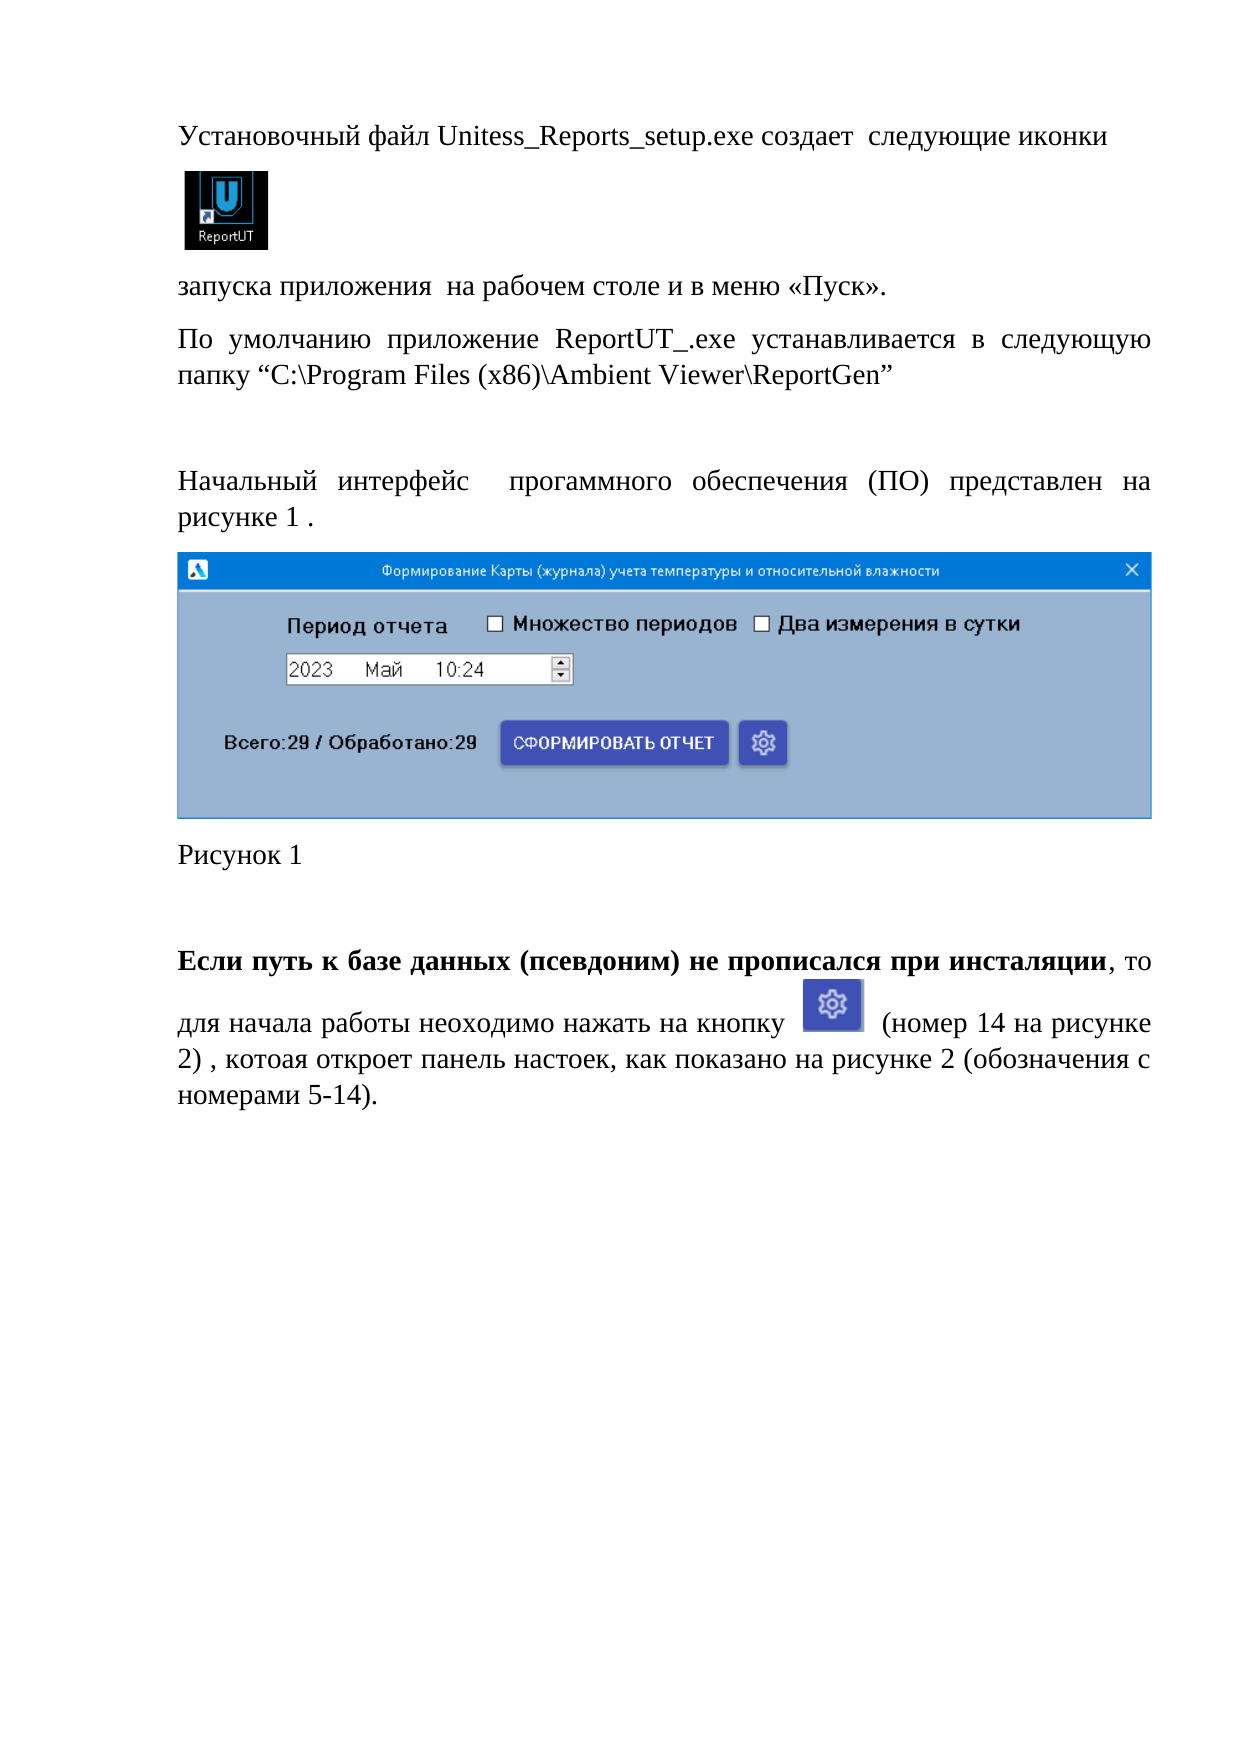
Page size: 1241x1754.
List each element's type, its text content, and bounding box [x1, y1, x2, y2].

text Рисунок 1 [177, 837, 1152, 871]
picture [177, 552, 1152, 819]
text По умолчанию приложение ReportUT_.exe устанавливается в следующую папку “C:\Program Files (x86)\Ambient Viewer\ReportGen” [177, 321, 1152, 391]
picture [184, 171, 269, 250]
text Установочный файл Unitess_Reports_setup.exe создает следующие иконки [177, 118, 1152, 152]
text Если путь к базе данных (псевдоним) не прописался при инсталяции, то для начала работы неоходимо нажать на кнопку (номер 14 на рисунке 2) , котоая откроет панель настоек, как показано на рисунке 2 (обозначения с номерами 5-14). [177, 943, 1152, 1111]
text Начальный интерфейс прогаммного обеспечения (ПО) представлен на рисунке 1 . [177, 463, 1152, 533]
picture [802, 979, 865, 1032]
text запуска приложения на рабочем столе и в меню «Пуск». [177, 268, 1152, 302]
